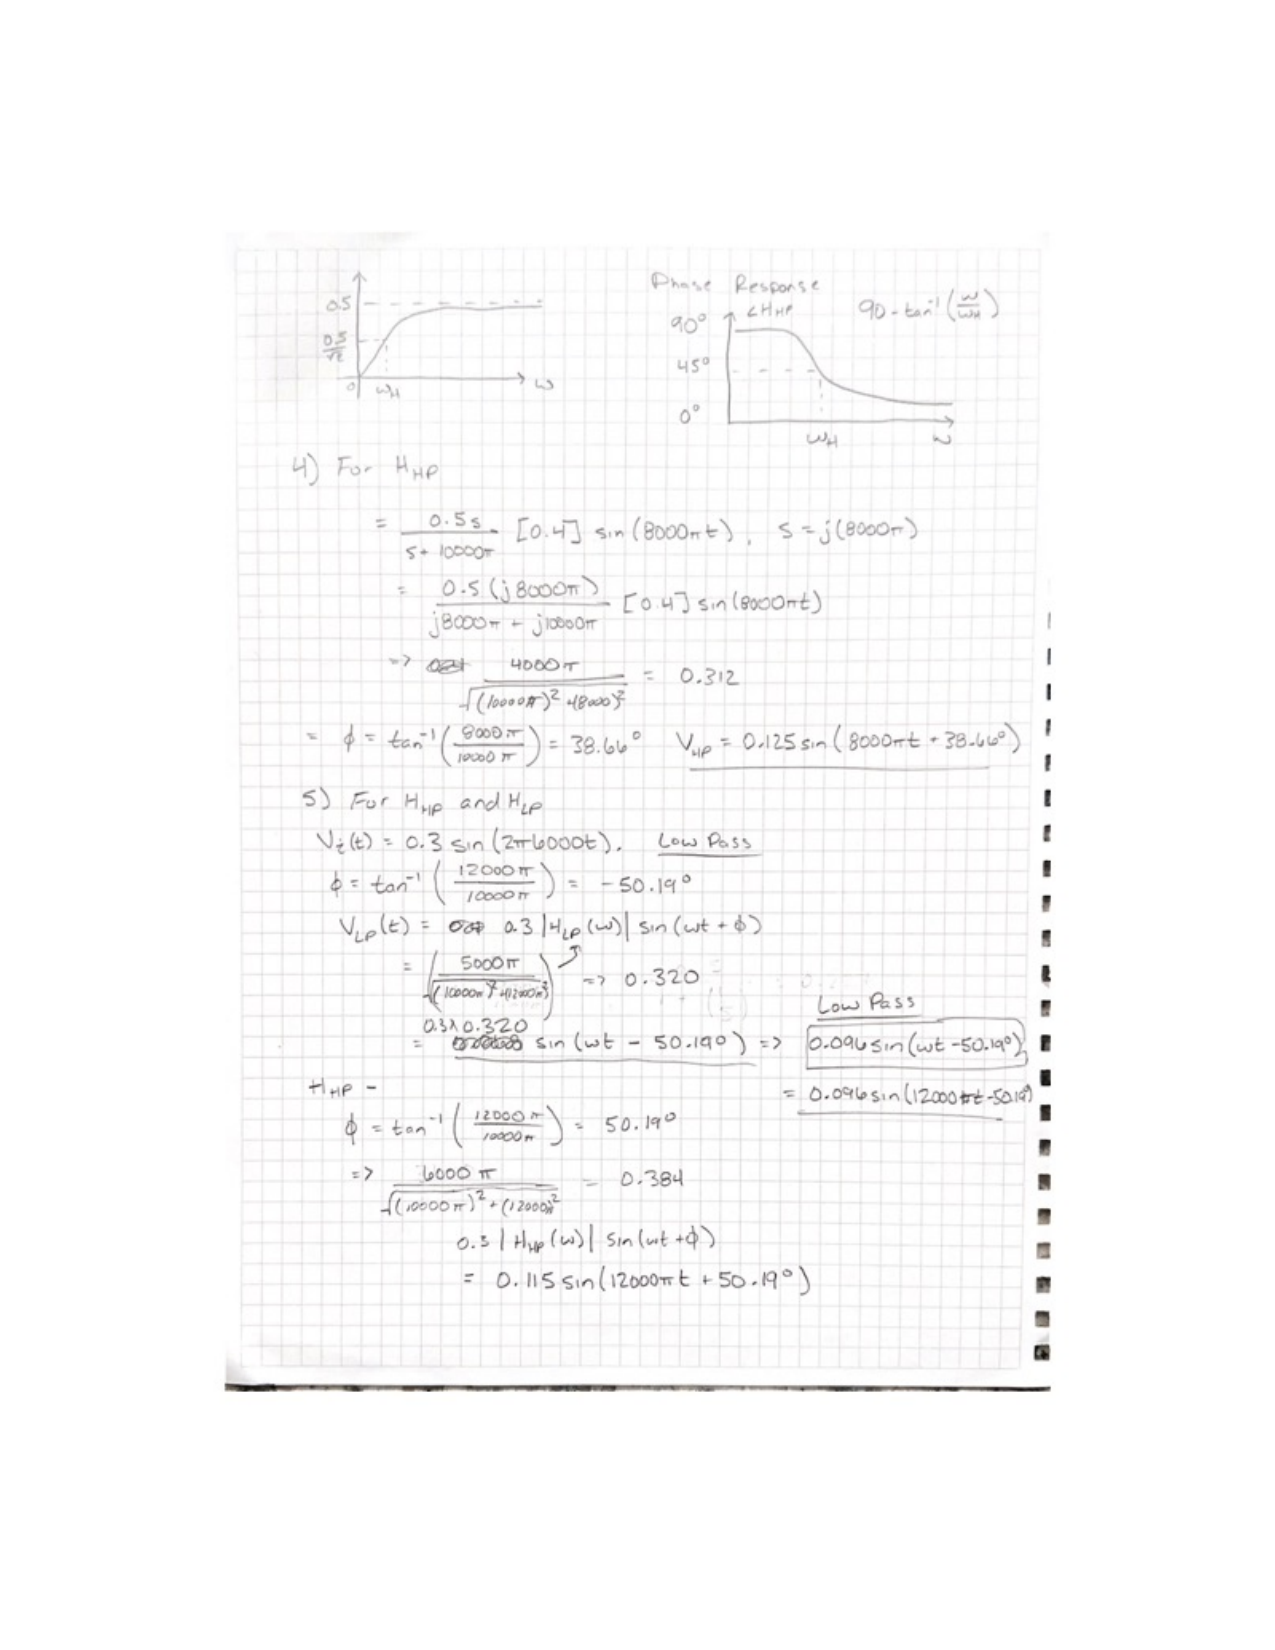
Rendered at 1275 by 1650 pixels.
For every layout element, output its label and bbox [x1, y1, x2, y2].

picture [150, 180, 1125, 1443]
